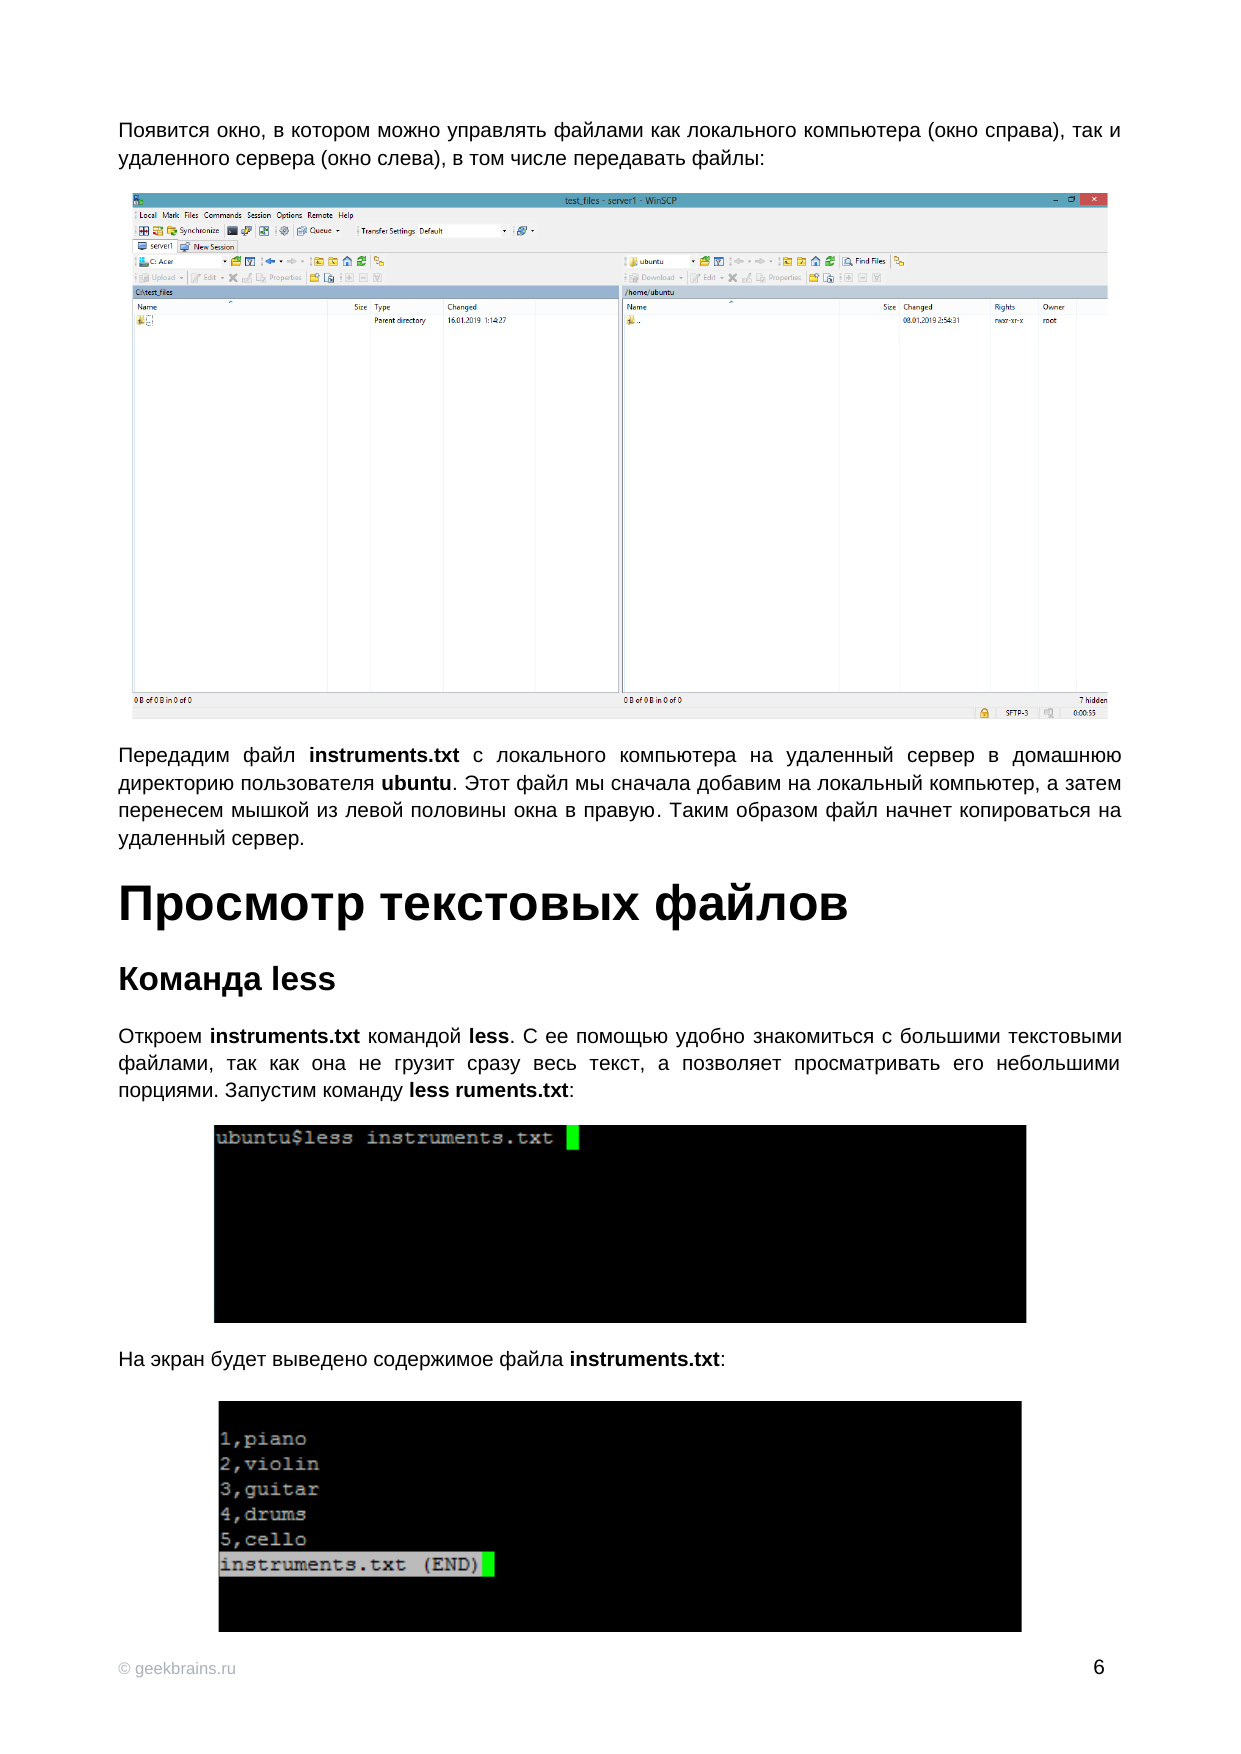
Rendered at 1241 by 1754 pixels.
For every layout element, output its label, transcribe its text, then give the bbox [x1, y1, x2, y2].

text Появится окно, в котором можно управлять файлами как локального компьютера (окно справа), так и удаленного сервера (окно слева), в том числе передавать файлы: [118, 118, 1122, 169]
picture [213, 1125, 1027, 1323]
subtitle Команда less [118, 959, 1122, 998]
text Передадим файл instruments.txt с локального компьютера на удаленный сервер в домашнюю директорию пользователя ubuntu. Этот файл мы сначала добавим на локальный компьютер, а затем перенесем мышкой из левой половины окна в правую. Таким образом файл начнет копироваться на удаленный сервер. [118, 743, 1122, 849]
text На экран будет выведено содержимое файла instruments.txt: [118, 1347, 1122, 1371]
subtitle Просмотр текстовых файлов [118, 874, 1122, 931]
picture [132, 193, 1108, 719]
picture [218, 1401, 1022, 1632]
text Откроем instruments.txt командой less. С ее помощью удобно знакомиться с большими текстовыми файлами, так как она не грузит сразу весь текст, а позволяет просматривать его небольшими порциями. Запустим команду less ruments.txt: [118, 1024, 1122, 1102]
